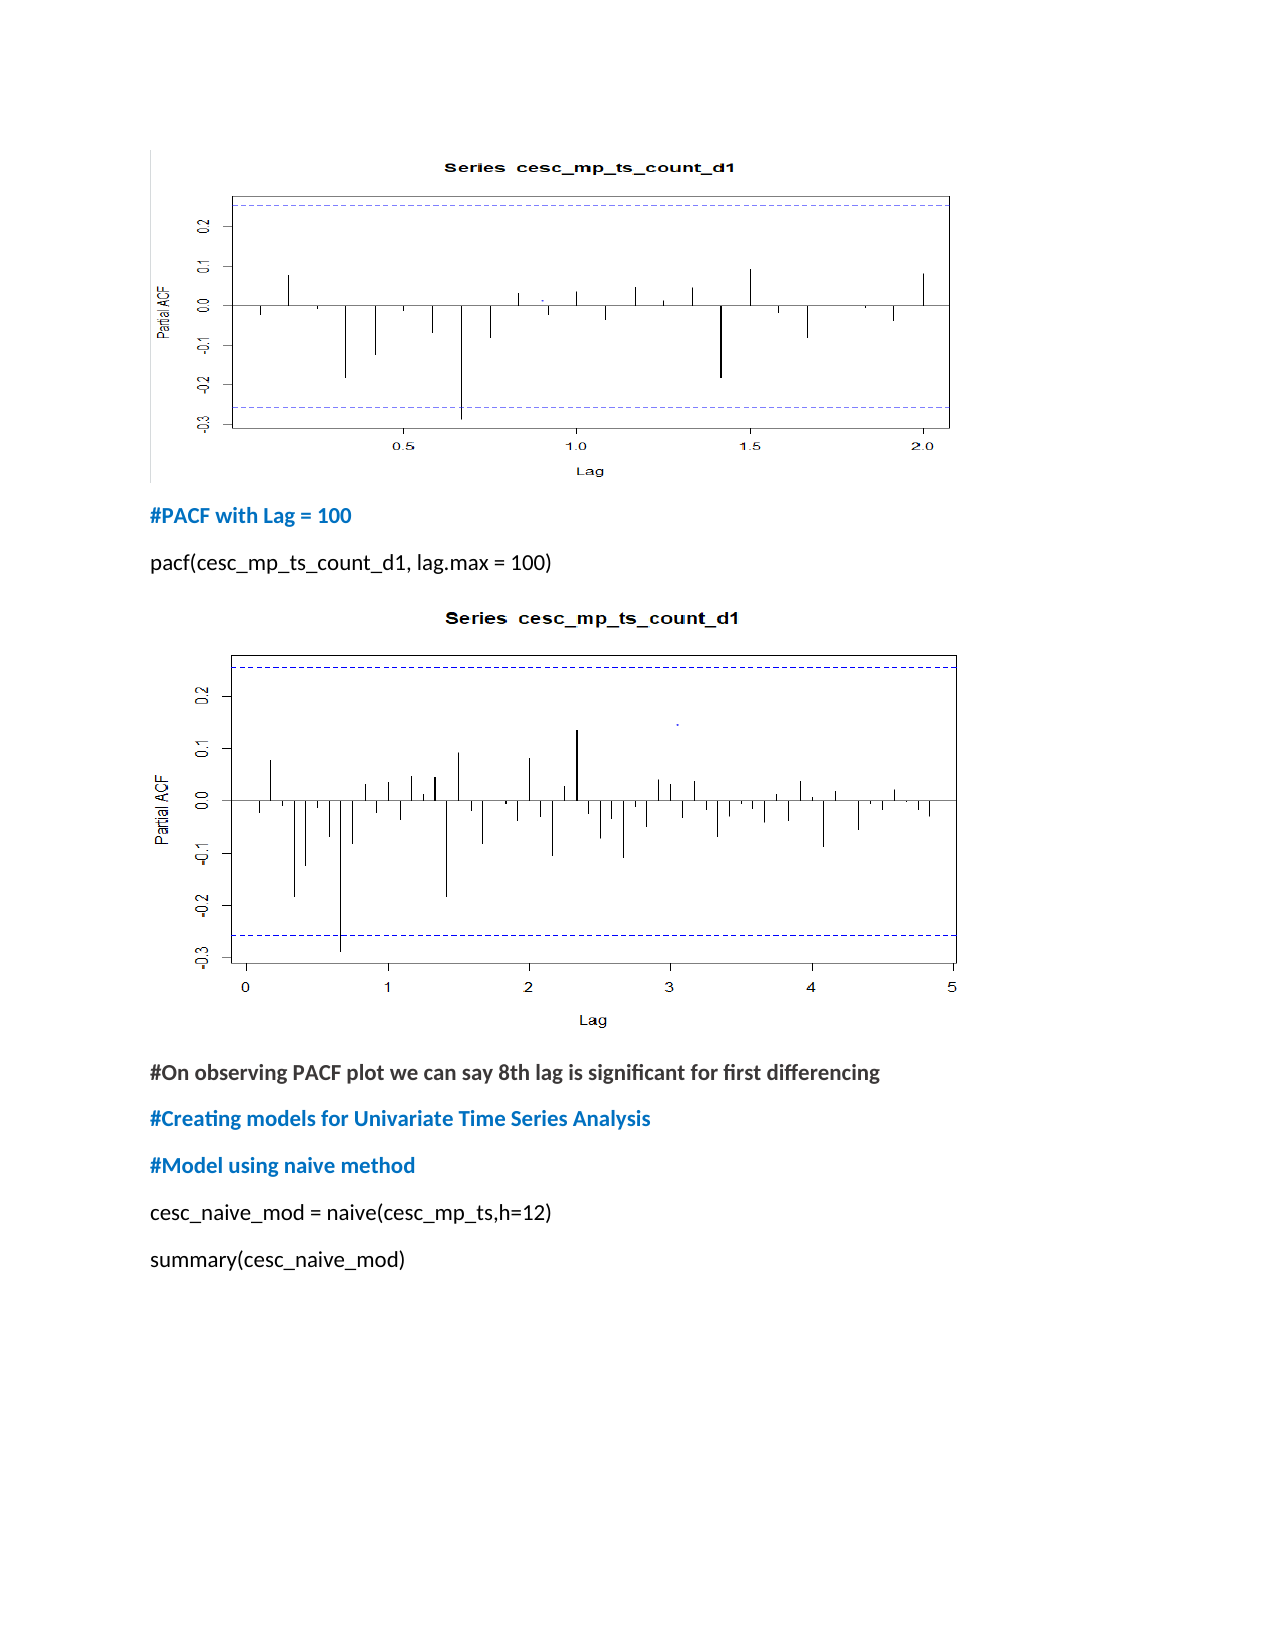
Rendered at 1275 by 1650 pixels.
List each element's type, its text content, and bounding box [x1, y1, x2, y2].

picture [150, 150, 963, 483]
text pacf(cesc_mp_ts_count_d1, lag.max = 100) [150, 548, 1125, 576]
text #On observing PACF plot we can say 8th lag is significant for first differencing [150, 1058, 1125, 1086]
text #PACF with Lag = 100 [150, 501, 1125, 529]
text cesc_naive_mod = naive(cesc_mp_ts,h=12) [150, 1198, 1125, 1226]
text #Model using naive method [150, 1151, 1125, 1179]
picture [150, 595, 988, 1039]
text summary(cesc_naive_mod) [150, 1245, 1125, 1273]
text #Creating models for Univariate Time Series Analysis [150, 1104, 1125, 1133]
